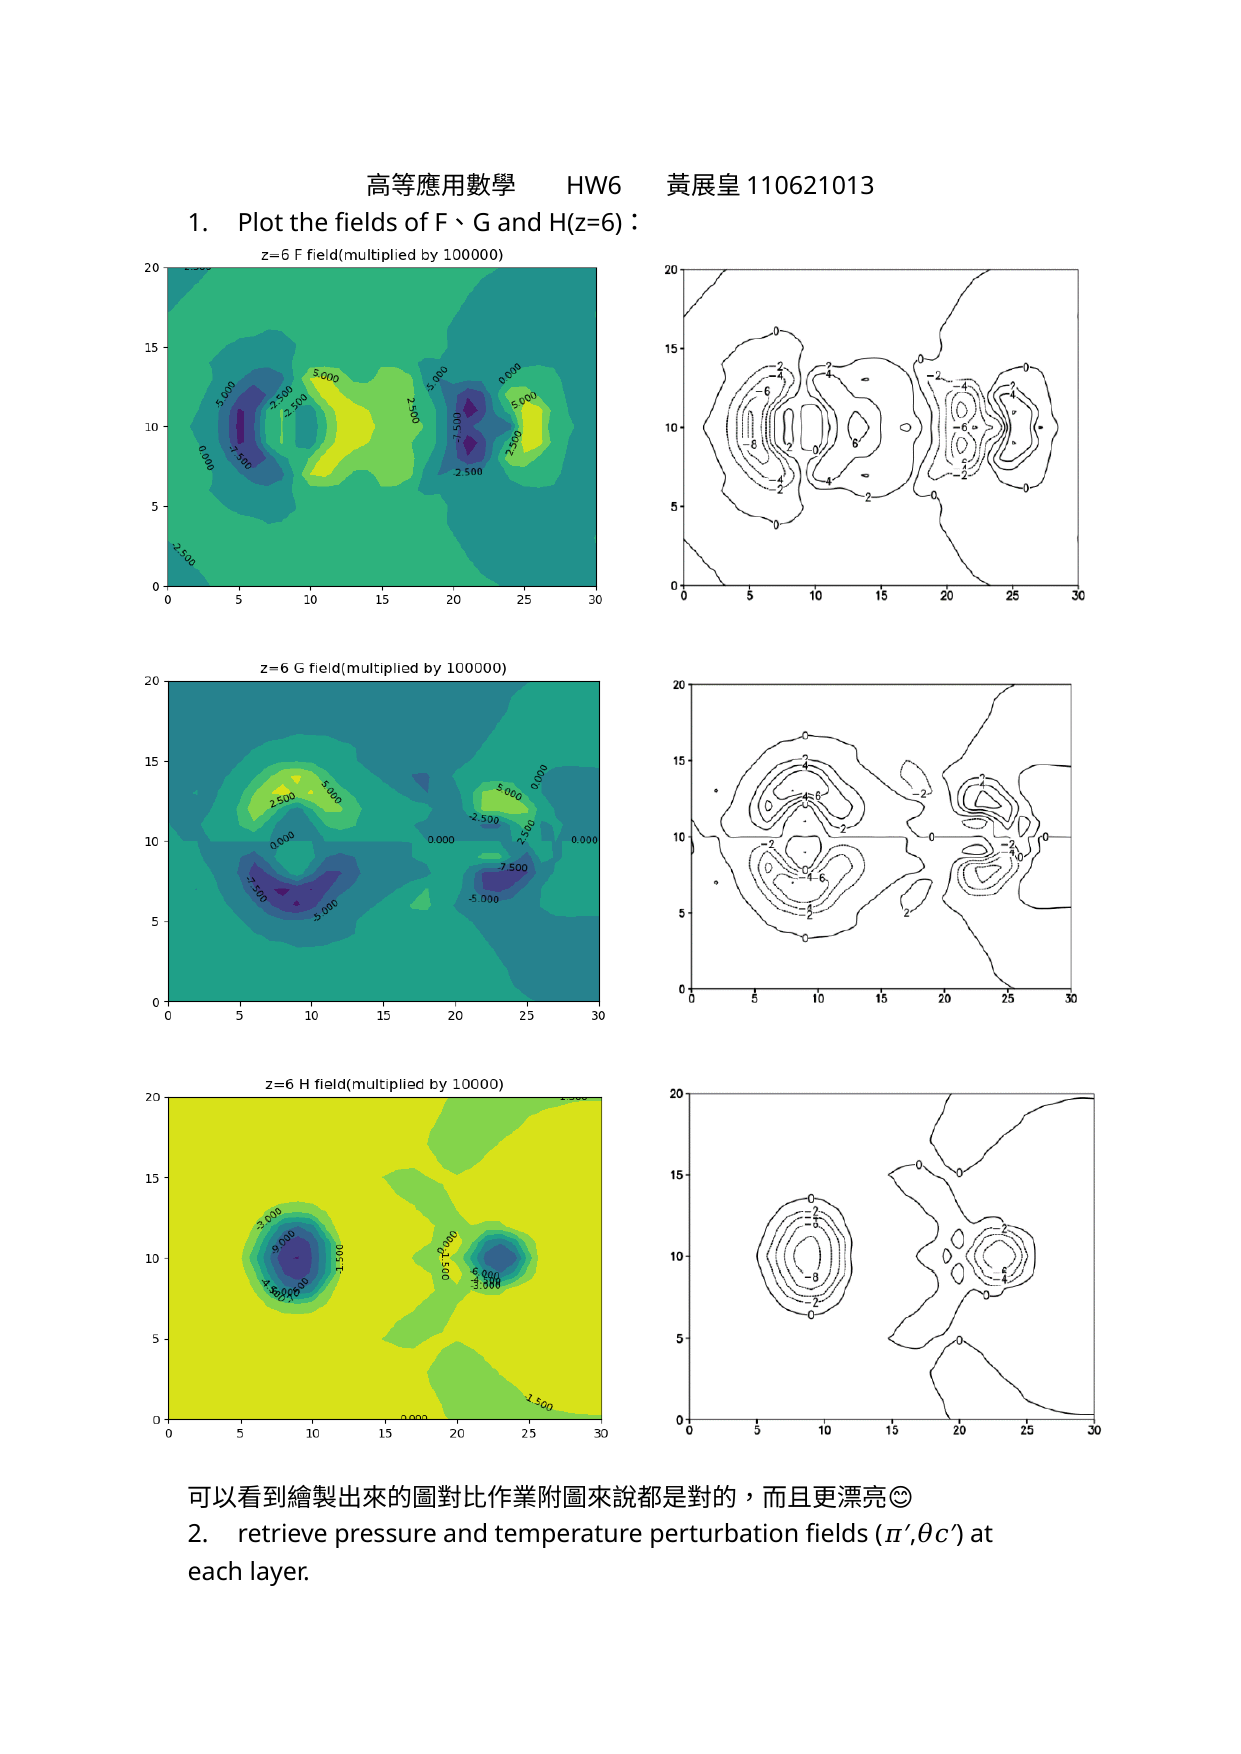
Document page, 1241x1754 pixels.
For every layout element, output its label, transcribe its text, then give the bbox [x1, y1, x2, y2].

text 高等應用數學 HW6 黃展皇110621013 [187, 164, 1053, 202]
list retrieve pressure and temperature perturbation fields (𝜋′,𝜃𝑐′) at each layer. [187, 1514, 1044, 1589]
list Plot the fields of F、G and H(z=6)： [187, 202, 1053, 239]
picture [98, 1064, 1113, 1449]
text 可以看到繪製出來的圖對比作業附圖來說都是對的，而且更漂亮 [187, 1477, 1206, 1514]
picture [98, 652, 1097, 1034]
picture [98, 239, 1091, 616]
